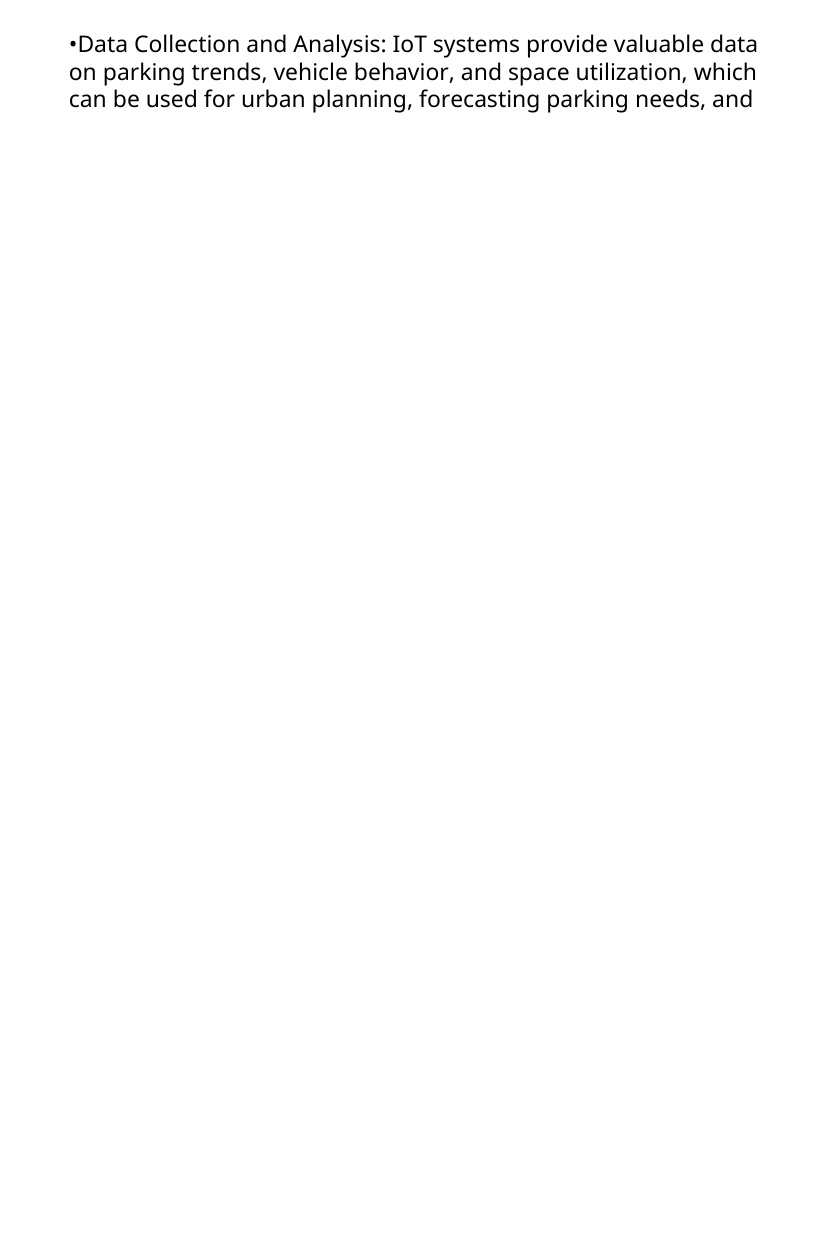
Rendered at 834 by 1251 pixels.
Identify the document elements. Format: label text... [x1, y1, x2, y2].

text •Data Collection and Analysis: IoT systems provide valuable data on parking trends, vehicle behavior, and space utilization, which can be used for urban planning, forecasting parking needs, and [69, 31, 766, 113]
